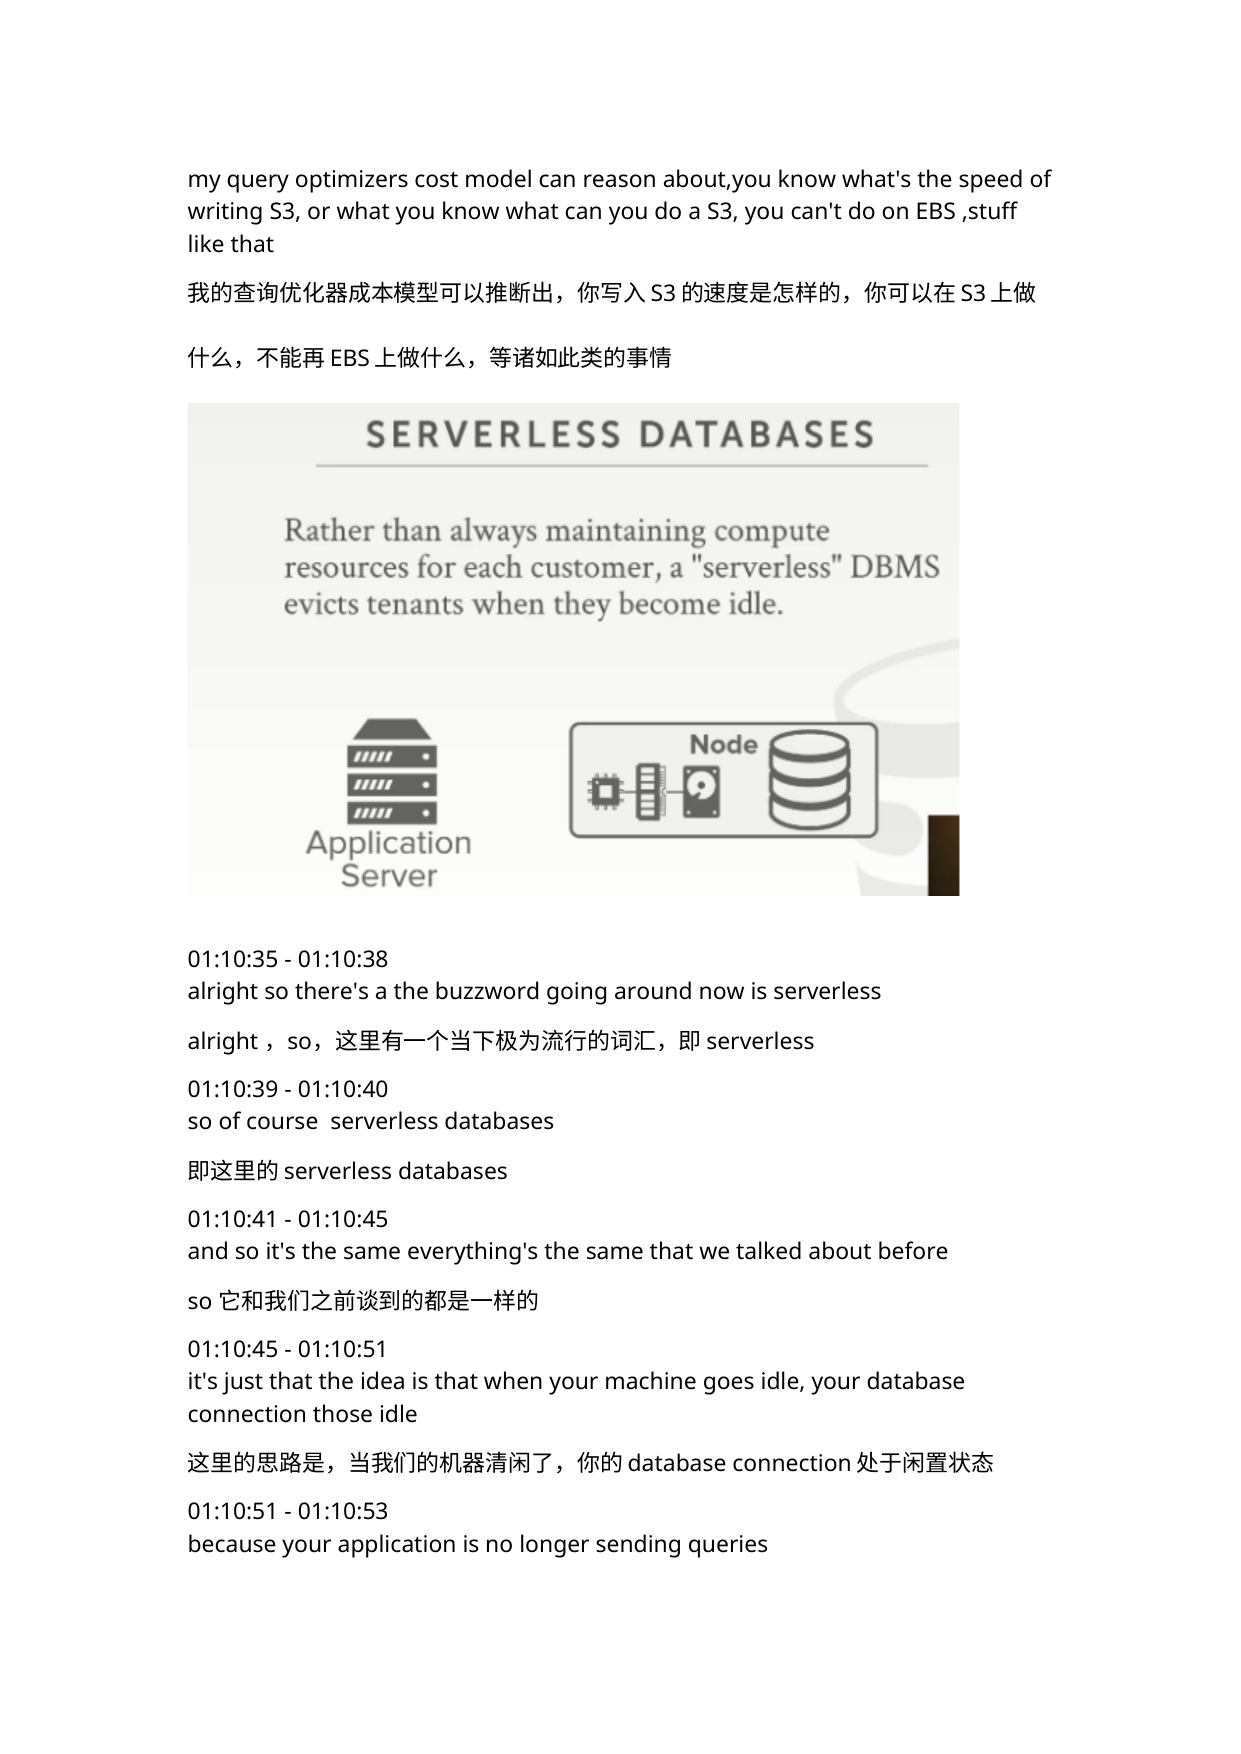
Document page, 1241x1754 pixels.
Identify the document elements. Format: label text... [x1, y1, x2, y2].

text and so it's the same everything's the same that we talked about before [187, 1234, 1053, 1267]
text my query optimizers cost model can reason about,you know what's the speed of writing S3, or what you know what can you do a S3, you can't do on EBS ,stuff like that [187, 162, 1053, 259]
text so 它和我们之前谈到的都是一样的 [187, 1267, 1053, 1332]
text 01:10:39 - 01:10:40 [187, 1072, 1053, 1104]
text because your application is no longer sending queries [187, 1527, 1053, 1559]
text 01:10:51 - 01:10:53 [187, 1494, 1053, 1527]
text alright ，so，这里有一个当下极为流行的词汇，即serverless [187, 1007, 1053, 1072]
text 01:10:45 - 01:10:51 [187, 1332, 1053, 1364]
text it's just that the idea is that when your machine goes idle, your database connection those idle [187, 1364, 1053, 1429]
text 即这里的serverless databases [187, 1137, 1053, 1202]
text 01:10:35 - 01:10:38 [187, 942, 1053, 974]
text so of course serverless databases [187, 1104, 1053, 1137]
text 这里的思路是，当我们的机器清闲了，你的database connection处于闲置状态 [187, 1429, 1053, 1494]
picture [187, 403, 961, 896]
text alright so there's a the buzzword going around now is serverless [187, 974, 1053, 1007]
text 01:10:41 - 01:10:45 [187, 1202, 1053, 1234]
text 我的查询优化器成本模型可以推断出，你写入S3的速度是怎样的，你可以在S3上做什么，不能再EBS上做什么，等诸如此类的事情 [187, 259, 1053, 389]
